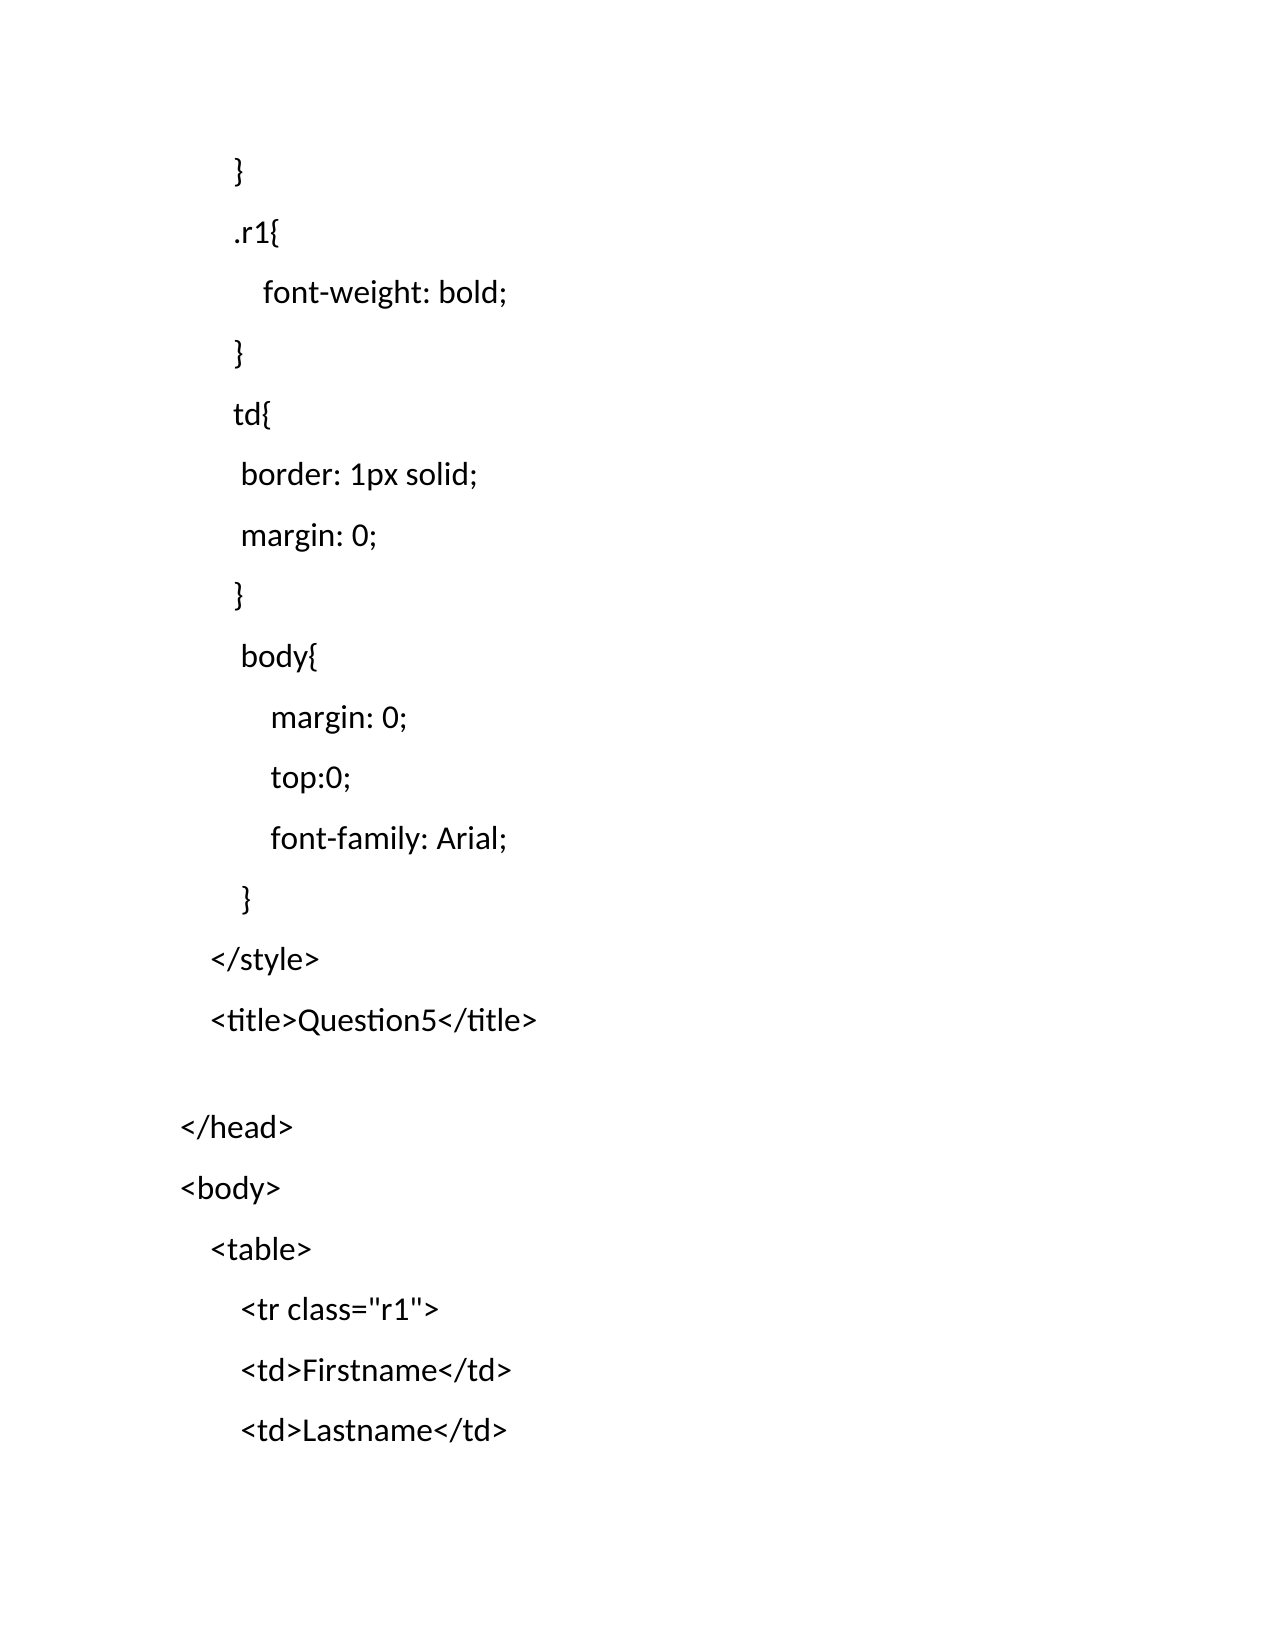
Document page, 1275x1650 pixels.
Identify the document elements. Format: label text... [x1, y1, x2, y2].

text font-weight: bold; [150, 271, 1125, 312]
text } [150, 150, 1125, 191]
text .r1{ [150, 211, 1125, 251]
text top:0; [150, 756, 1125, 797]
text </style> [150, 938, 1125, 979]
text } [150, 332, 1125, 373]
text body{ [150, 635, 1125, 676]
text <table> [150, 1227, 1125, 1268]
text <body> [150, 1167, 1125, 1208]
text } [150, 574, 1125, 615]
text } [150, 877, 1125, 918]
text td{ [150, 392, 1125, 433]
text <td>Lastname</td> [150, 1409, 1125, 1450]
text font-family: Arial; [150, 817, 1125, 858]
text <title>Question5</title> [150, 999, 1125, 1039]
text margin: 0; [150, 514, 1125, 554]
text <td>Firstname</td> [150, 1349, 1125, 1389]
text margin: 0; [150, 696, 1125, 736]
text border: 1px solid; [150, 453, 1125, 494]
text <tr class="r1"> [150, 1288, 1125, 1329]
text </head> [150, 1106, 1125, 1147]
